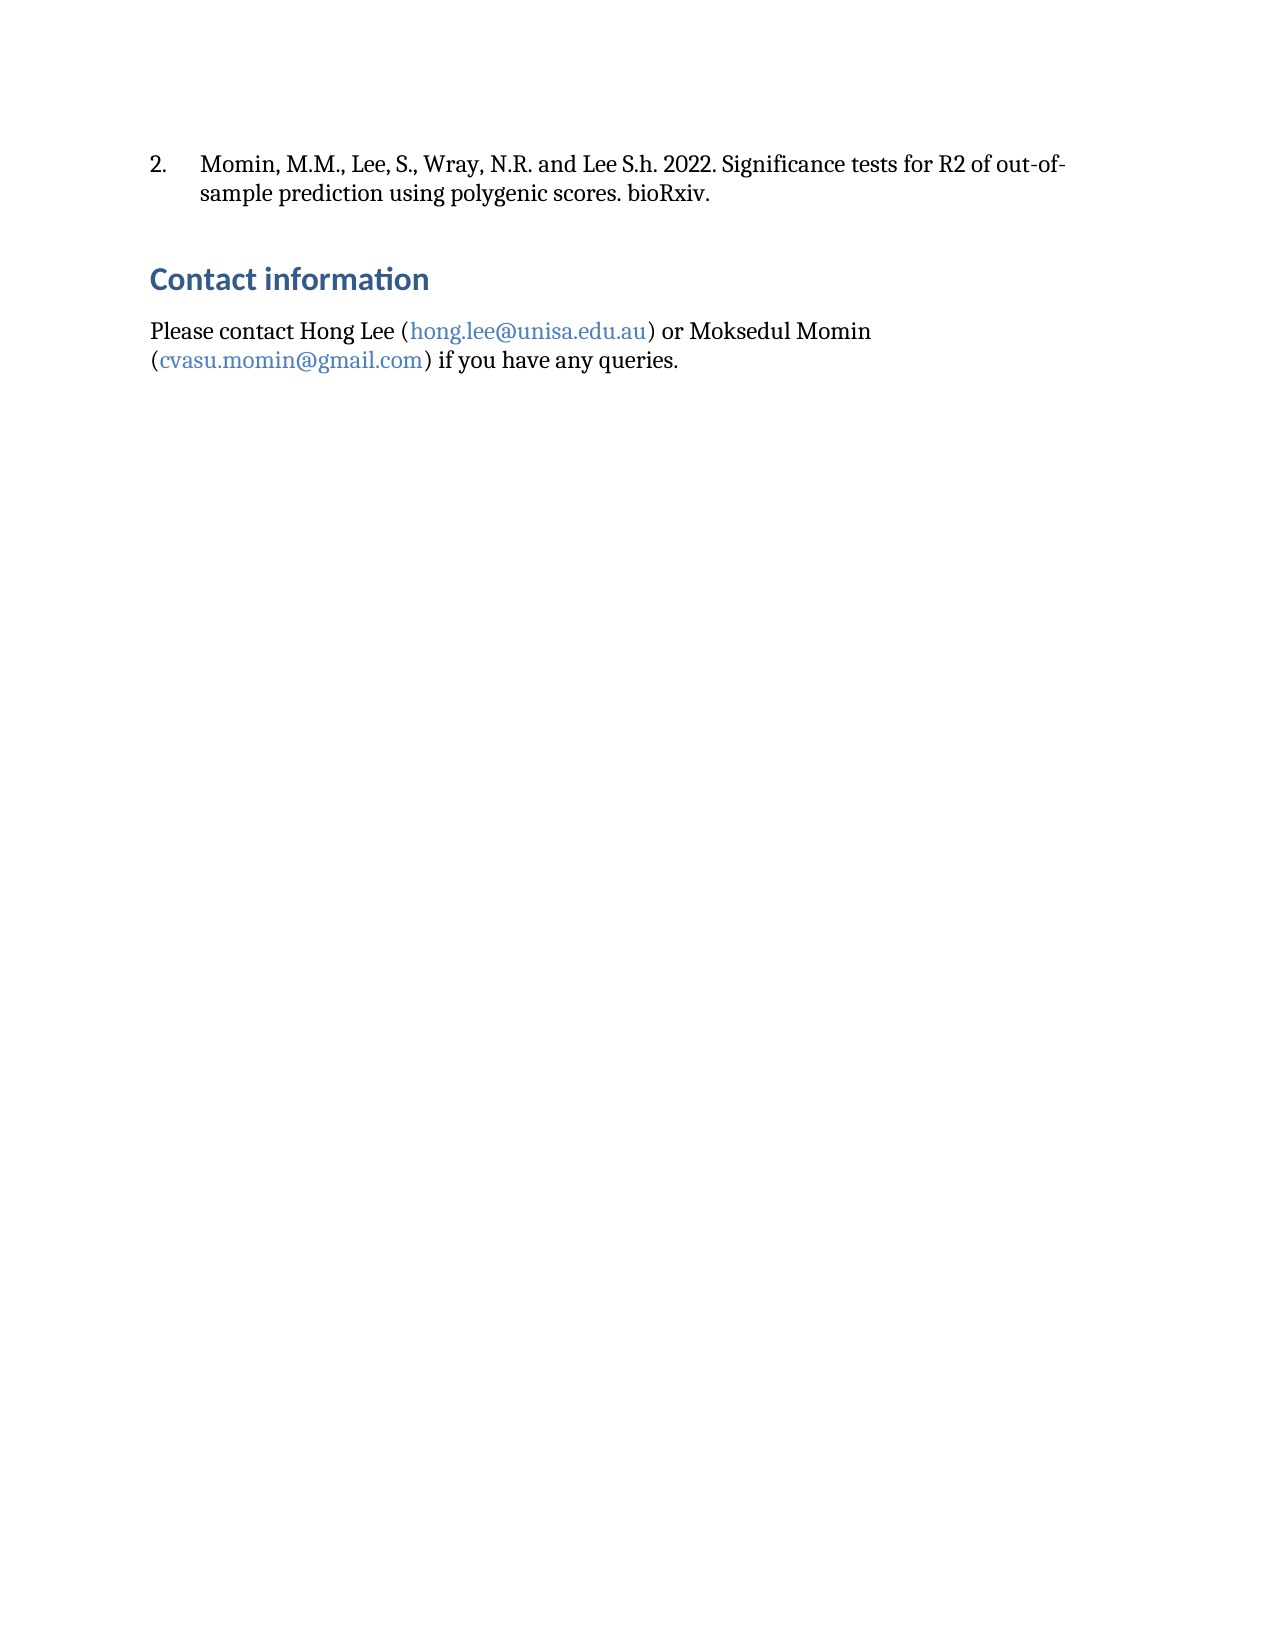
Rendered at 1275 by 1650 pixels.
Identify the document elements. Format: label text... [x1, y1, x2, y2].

text Please contact Hong Lee (hong.lee@unisa.edu.au) or Moksedul Momin (cvasu.momin@gmail.com) if you have any queries. [150, 317, 1125, 374]
list Momin, M.M., Lee, S., Wray, N.R. and Lee S.h. 2022. Significance tests for R2 of out-of-sample prediction using polygenic scores. bioRxiv. [150, 150, 1125, 207]
subtitle Contact information [150, 257, 1125, 298]
